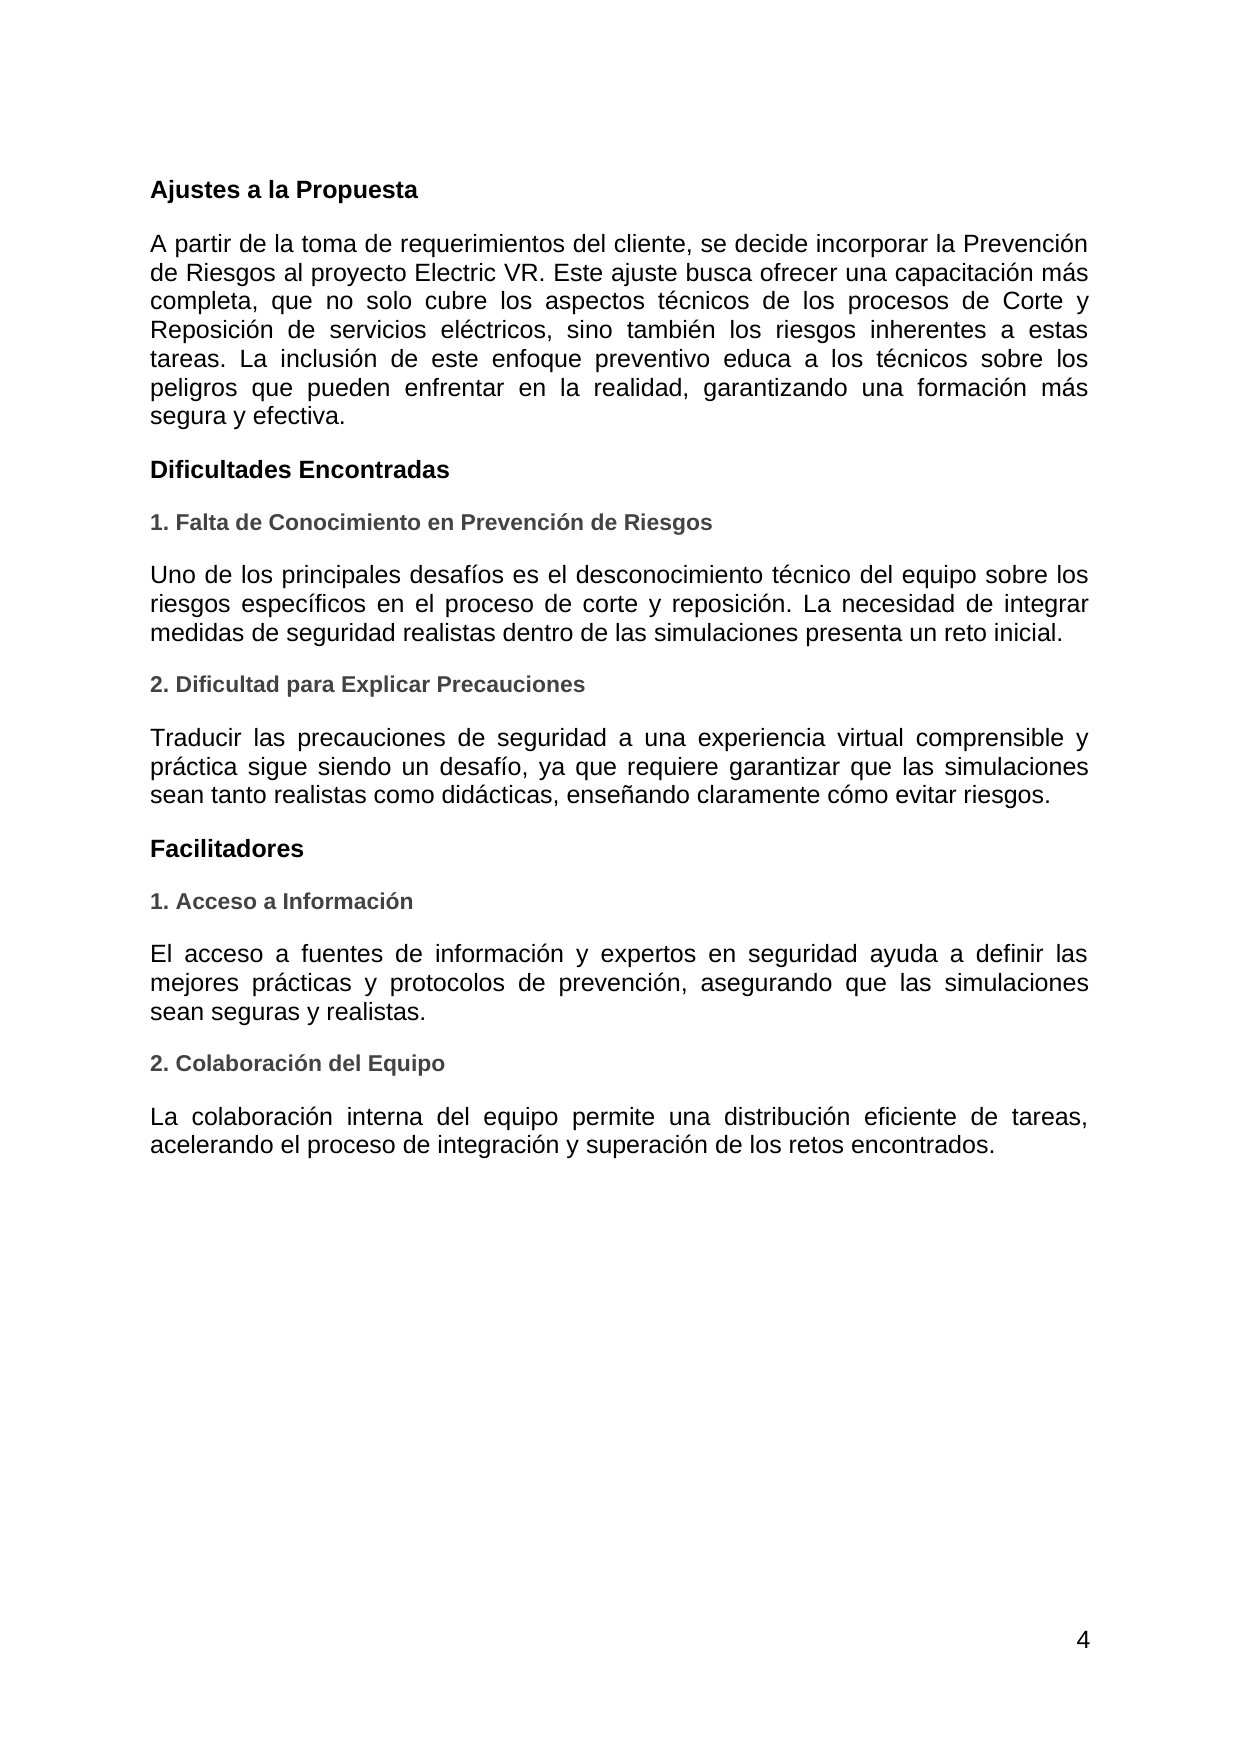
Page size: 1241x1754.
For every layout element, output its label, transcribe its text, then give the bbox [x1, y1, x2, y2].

text A partir de la toma de requerimientos del cliente, se decide incorporar la Prevención de Riesgos al proyecto Electric VR. Este ajuste busca ofrecer una capacitación más completa, que no solo cubre los aspectos técnicos de los procesos de Corte y Reposición de servicios eléctricos, sino también los riesgos inherentes a estas tareas. La inclusión de este enfoque preventivo educa a los técnicos sobre los peligros que pueden enfrentar en la realidad, garantizando una formación más segura y efectiva. [150, 229, 1090, 430]
subtitle 2. Dificultad para Explicar Precauciones [150, 671, 1090, 698]
subtitle 2. Colaboración del Equipo [150, 1050, 1090, 1077]
subtitle Dificultades Encontradas [150, 455, 1090, 484]
subtitle Facilitadores [150, 834, 1090, 863]
text Uno de los principales desafíos es el desconocimiento técnico del equipo sobre los riesgos específicos en el proceso de corte y reposición. La necesidad de integrar medidas de seguridad realistas dentro de las simulaciones presenta un reto inicial. [150, 560, 1090, 646]
subtitle Ajustes a la Propuesta [150, 175, 1090, 204]
subtitle 1. Falta de Conocimiento en Prevención de Riesgos [150, 509, 1090, 535]
text El acceso a fuentes de información y expertos en seguridad ayuda a definir las mejores prácticas y protocolos de prevención, asegurando que las simulaciones sean seguras y realistas. [150, 939, 1090, 1025]
text La colaboración interna del equipo permite una distribución eficiente de tareas, acelerando el proceso de integración y superación de los retos encontrados. [150, 1102, 1090, 1159]
subtitle 1. Acceso a Información [150, 888, 1090, 914]
text Traducir las precauciones de seguridad a una experiencia virtual comprensible y práctica sigue siendo un desafío, ya que requiere garantizar que las simulaciones sean tanto realistas como didácticas, enseñando claramente cómo evitar riesgos. [150, 723, 1090, 809]
